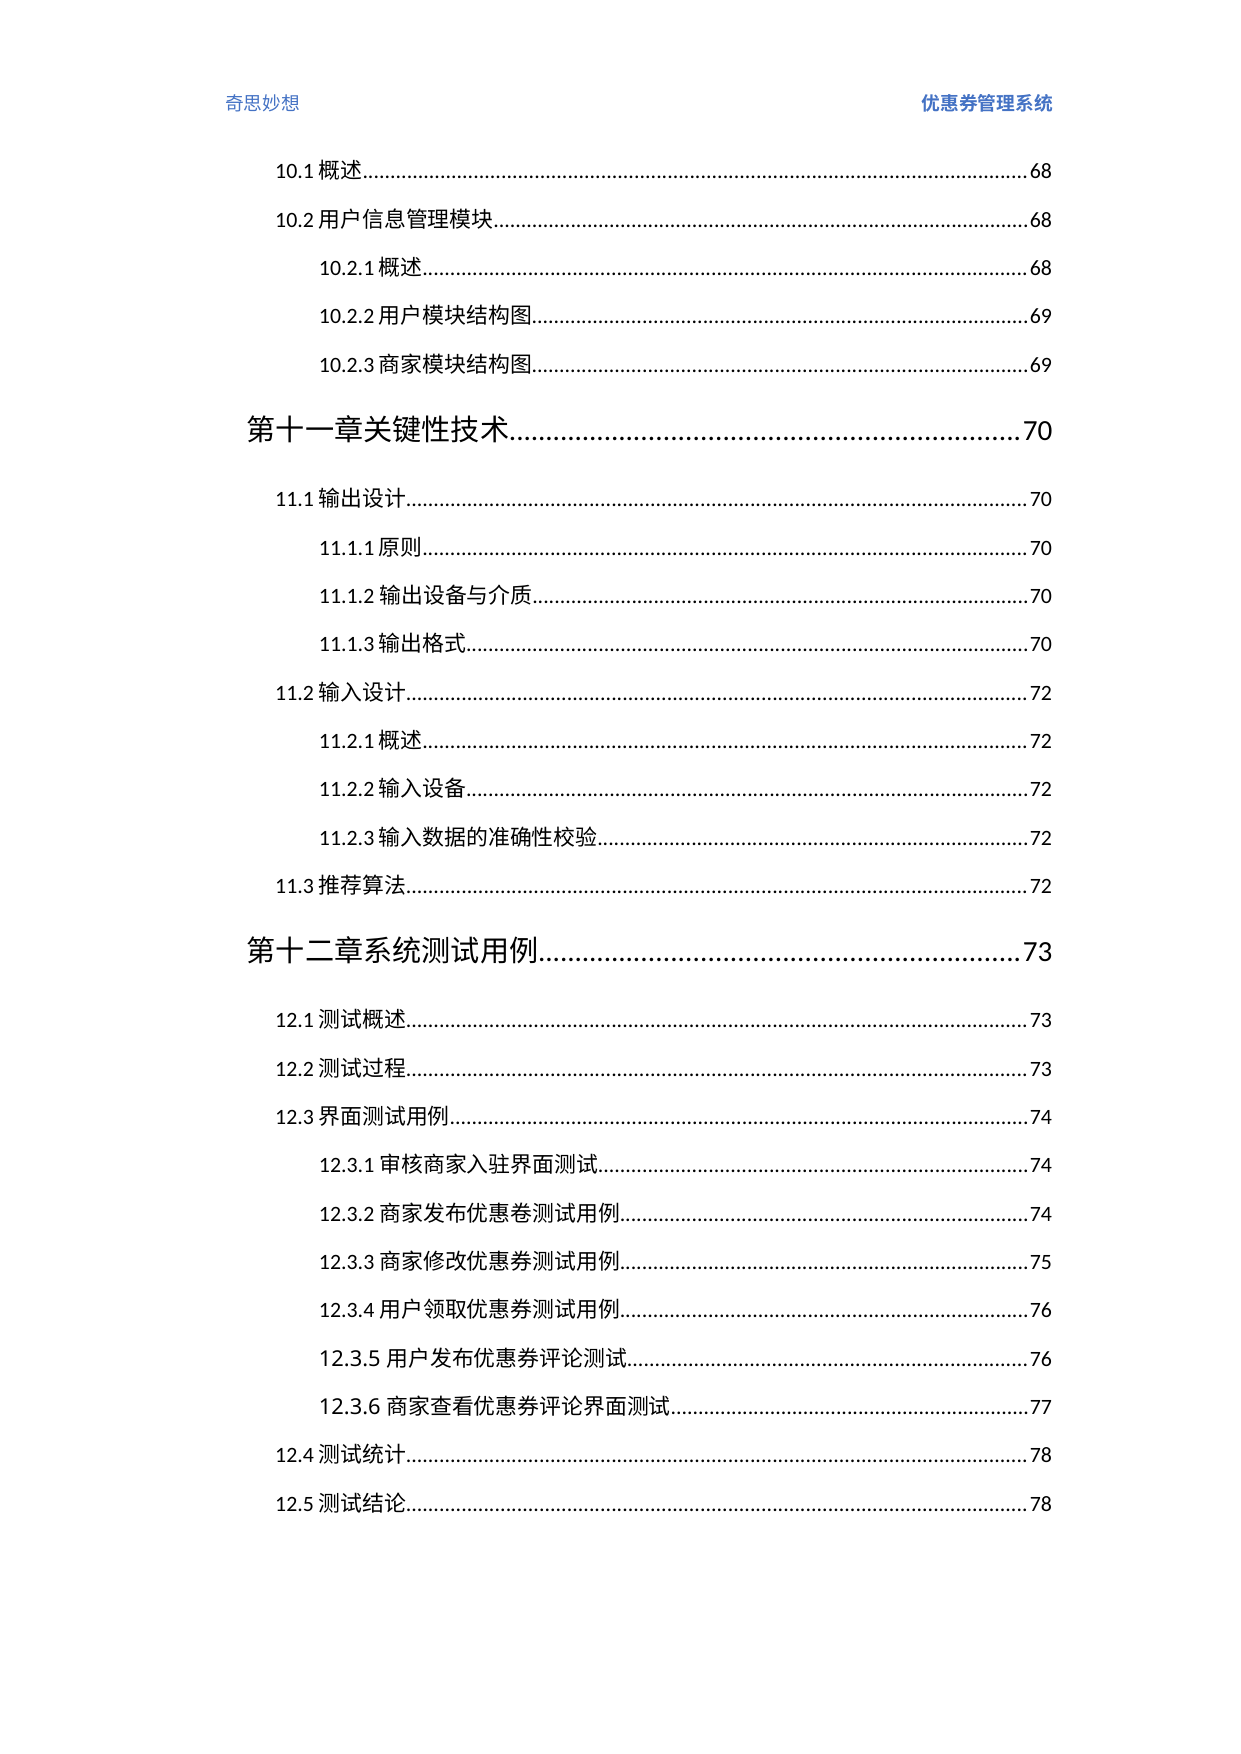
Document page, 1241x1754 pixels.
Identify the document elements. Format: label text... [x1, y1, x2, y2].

text 10.2.1概述 68 [275, 250, 1053, 282]
text 11.3推荐算法 72 [231, 867, 1053, 900]
text 11.2输入设计 72 [231, 674, 1053, 707]
text 11.2.2输入设备 72 [275, 771, 1053, 803]
text 12.3.3 商家修改优惠券测试用例 75 [275, 1244, 1053, 1276]
text 11.1.3输出格式 70 [275, 626, 1053, 658]
text 11.1.2 输出设备与介质 70 [275, 577, 1053, 610]
text 12.3.4 用户领取优惠券测试用例 76 [275, 1292, 1053, 1324]
text 12.3.1 审核商家入驻界面测试 74 [275, 1147, 1053, 1179]
text 11.1.1原则 70 [275, 529, 1053, 562]
text 10.2用户信息管理模块 68 [231, 201, 1053, 234]
text 12.3.2 商家发布优惠卷测试用例 74 [275, 1195, 1053, 1228]
text 12.3.5 用户发布优惠券评论测试 76 [275, 1340, 1053, 1373]
text 12.5测试结论 78 [231, 1485, 1053, 1518]
text 12.3.6 商家查看优惠券评论界面测试 77 [275, 1389, 1053, 1421]
text 11.2.1概述 72 [275, 722, 1053, 755]
text 11.1输出设计 70 [231, 481, 1053, 513]
text 10.1 概述 68 [231, 153, 1053, 186]
text 12.2测试过程 73 [231, 1050, 1053, 1083]
text 第十二章系统测试用例 73 [187, 916, 1053, 981]
text 12.4测试统计 78 [231, 1437, 1053, 1469]
text 12.1测试概述 73 [231, 1002, 1053, 1034]
text 第十一章关键性技术 70 [187, 395, 1053, 460]
text 12.3界面测试用例 74 [231, 1099, 1053, 1131]
text 11.2.3输入数据的准确性校验 72 [275, 819, 1053, 852]
text 10.2.2用户模块结构图 69 [275, 298, 1053, 331]
text 10.2.3商家模块结构图 69 [275, 346, 1053, 379]
